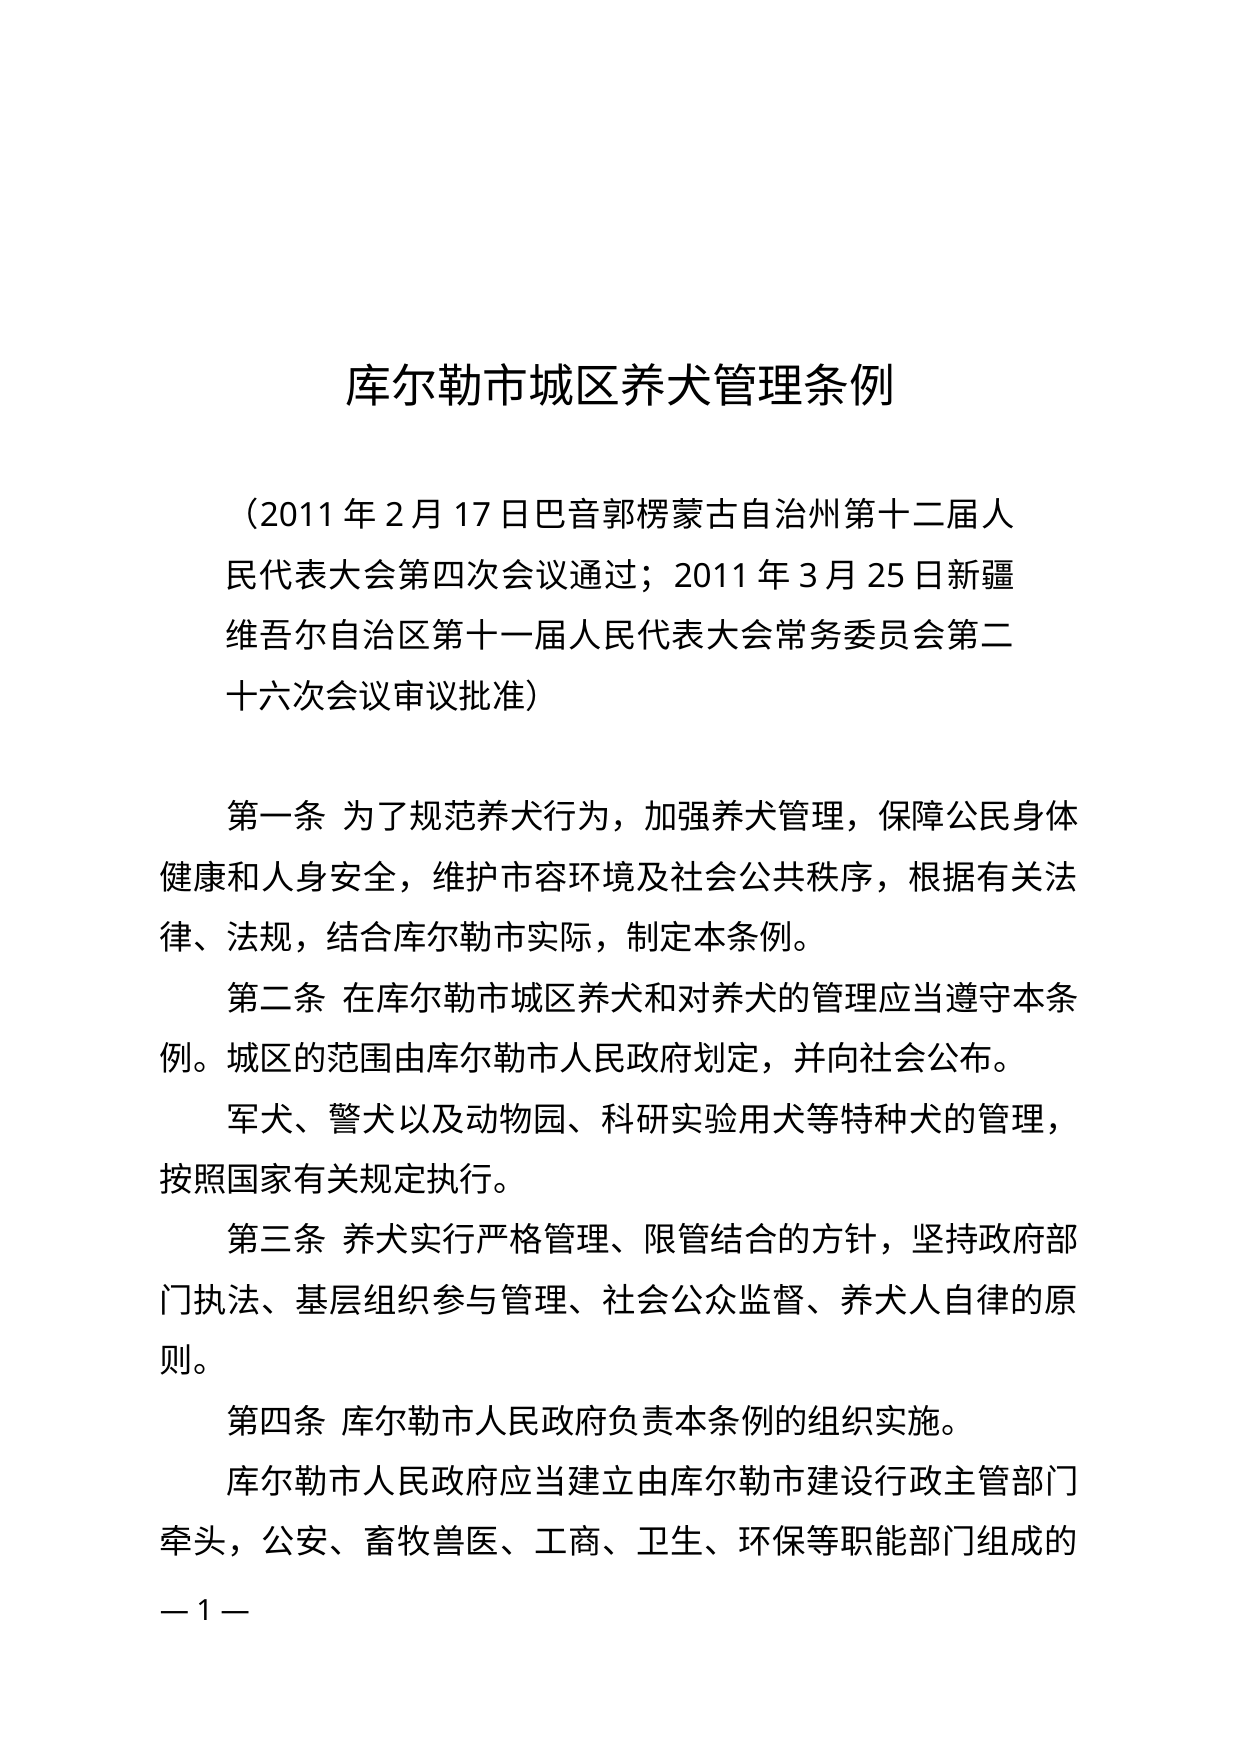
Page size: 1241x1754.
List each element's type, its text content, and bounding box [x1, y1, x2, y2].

text 第一条 为了规范养犬行为，加强养犬管理，保障公民身体健康和人身安全，维护市容环境及社会公共秩序，根据有关法律、法规，结合库尔勒市实际，制定本条例。 [159, 778, 1081, 959]
text 第四条 库尔勒市人民政府负责本条例的组织实施。 [159, 1382, 1081, 1443]
text 军犬、警犬以及动物园、科研实验用犬等特种犬的管理，按照国家有关规定执行。 [159, 1080, 1081, 1201]
text （2011年2月17日巴音郭楞蒙古自治州第十二届人民代表大会第四次会议通过；2011年3月25日新疆维吾尔自治区第十一届人民代表大会常务委员会第二十六次会议审议批准） [225, 476, 1015, 718]
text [159, 1443, 1081, 1563]
text 库尔勒市城区养犬管理条例 [159, 349, 1081, 416]
text 第二条 在库尔勒市城区养犬和对养犬的管理应当遵守本条例。城区的范围由库尔勒市人民政府划定，并向社会公布。 [159, 959, 1081, 1080]
text 第三条 养犬实行严格管理、限管结合的方针，坚持政府部门执法、基层组织参与管理、社会公众监督、养犬人自律的原则。 [159, 1201, 1081, 1382]
